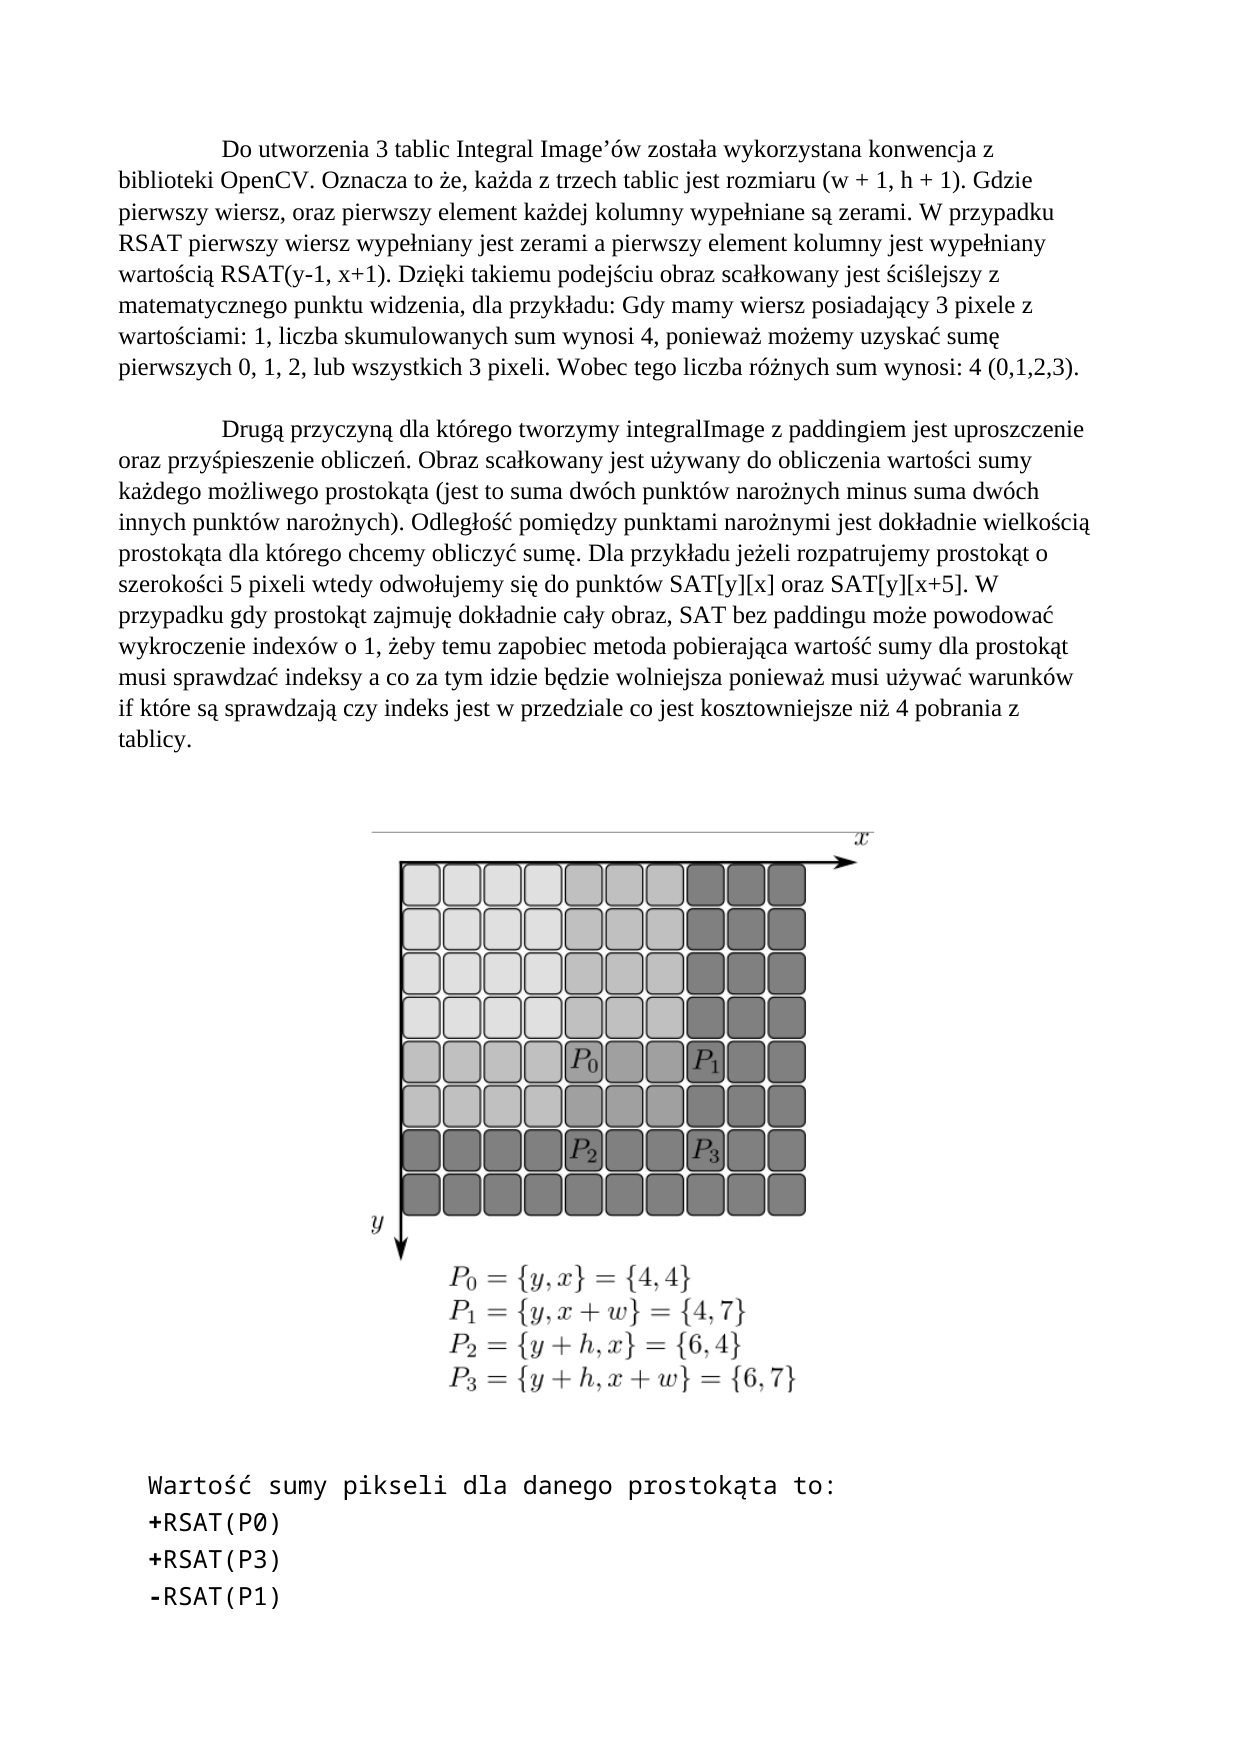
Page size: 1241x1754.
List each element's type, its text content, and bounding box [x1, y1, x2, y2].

text -RSAT(P1) [148, 1578, 1093, 1612]
text Do utworzenia 3 tablic Integral Image’ów została wykorzystana konwencja z biblioteki OpenCV. Oznacza to że, każda z trzech tablic jest rozmiaru (w + 1, h + 1). Gdzie pierwszy wiersz, oraz pierwszy element każdej kolumny wypełniane są zerami. W przypadku RSAT pierwszy wiersz wypełniany jest zerami a pierwszy element kolumny jest wypełniany wartością RSAT(y-1, x+1). Dzięki takiemu podejściu obraz scałkowany jest ściślejszy z matematycznego punktu widzenia, dla przykładu: Gdy mamy wiersz posiadający 3 pixele z wartościami: 1, liczba skumulowanych sum wynosi 4, ponieważ możemy uzyskać sumę pierwszych 0, 1, 2, lub wszystkich 3 pixeli. Wobec tego liczba różnych sum wynosi: 4 (0,1,2,3). [118, 134, 1093, 381]
text +RSAT(P0) [148, 1505, 1093, 1539]
picture [366, 826, 875, 1410]
text Drugą przyczyną dla którego tworzymy integralImage z paddingiem jest uproszczenie oraz przyśpieszenie obliczeń. Obraz scałkowany jest używany do obliczenia wartości sumy każdego możliwego prostokąta (jest to suma dwóch punktów narożnych minus suma dwóch innych punktów narożnych). Odległość pomiędzy punktami narożnymi jest dokładnie wielkością prostokąta dla którego chcemy obliczyć sumę. Dla przykładu jeżeli rozpatrujemy prostokąt o szerokości 5 pixeli wtedy odwołujemy się do punktów SAT[y][x] oraz SAT[y][x+5]. W przypadku gdy prostokąt zajmuję dokładnie cały obraz, SAT bez paddingu może powodować wykroczenie indexów o 1, żeby temu zapobiec metoda pobierająca wartość sumy dla prostokąt musi sprawdzać indeksy a co za tym idzie będzie wolniejsza ponieważ musi używać warunków if które są sprawdzają czy indeks jest w przedziale co jest kosztowniejsze niż 4 pobrania z tablicy. [118, 414, 1093, 753]
text +RSAT(P3) [148, 1542, 1093, 1576]
text Wartość sumy pikseli dla danego prostokąta to: [148, 1468, 1093, 1502]
